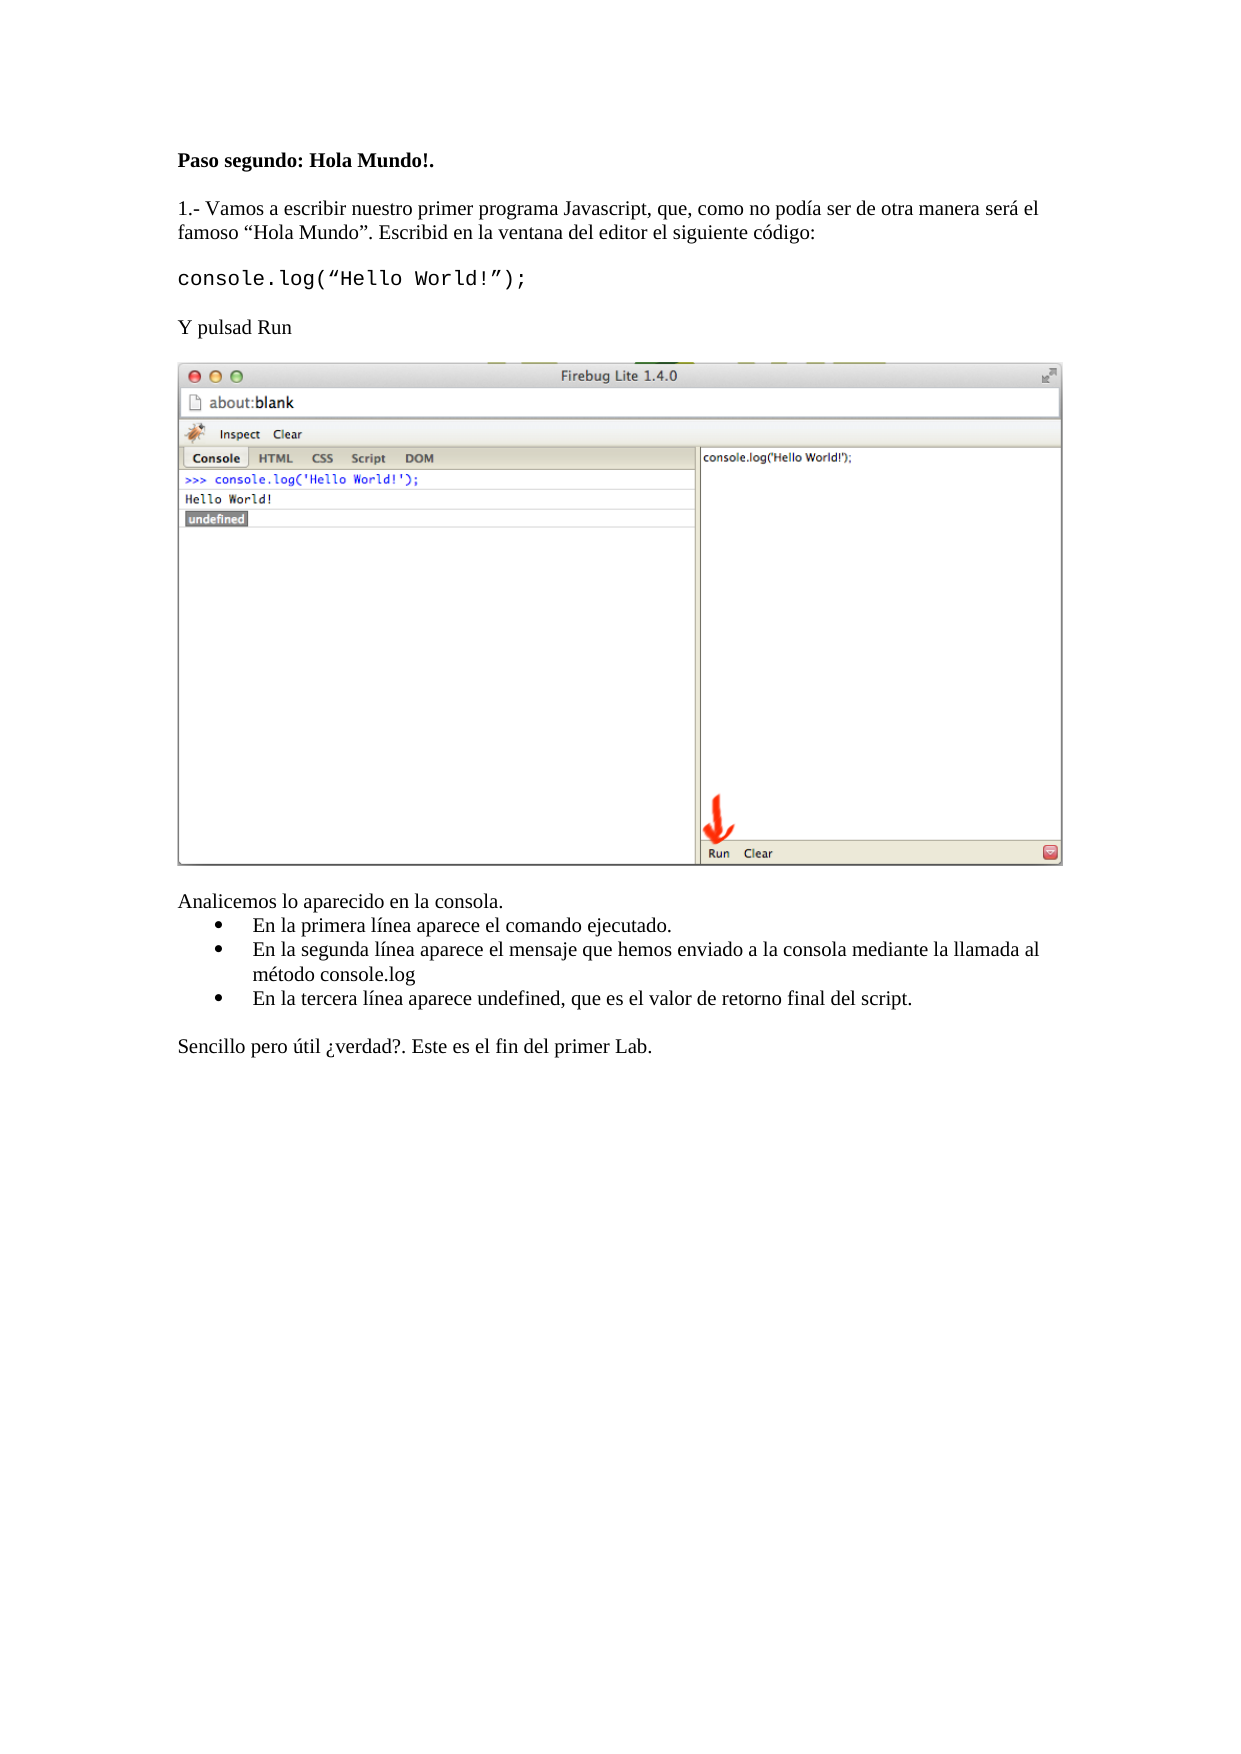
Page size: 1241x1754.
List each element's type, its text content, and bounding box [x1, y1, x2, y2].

list En la primera línea aparece el comando ejecutado. [215, 913, 1063, 937]
text 1.- Vamos a escribir nuestro primer programa Javascript, que, como no podía ser de otra manera será el famoso “Hola Mundo”. Escribid en la ventana del editor el siguiente código: [177, 196, 1063, 244]
text Y pulsad Run [177, 315, 1063, 339]
list En la tercera línea aparece undefined, que es el valor de retorno final del script. [215, 986, 1063, 1009]
list En la segunda línea aparece el mensaje que hemos enviado a la consola mediante la llamada al método console.log [215, 937, 1063, 986]
picture [177, 362, 1063, 866]
text Analicemos lo aparecido en la consola. [177, 889, 1063, 913]
text Sencillo pero útil ¿verdad?. Este es el fin del primer Lab. [177, 1034, 1063, 1058]
text Paso segundo: Hola Mundo!. [177, 148, 1063, 172]
text console.log(“Hello World!”); [177, 267, 1063, 291]
